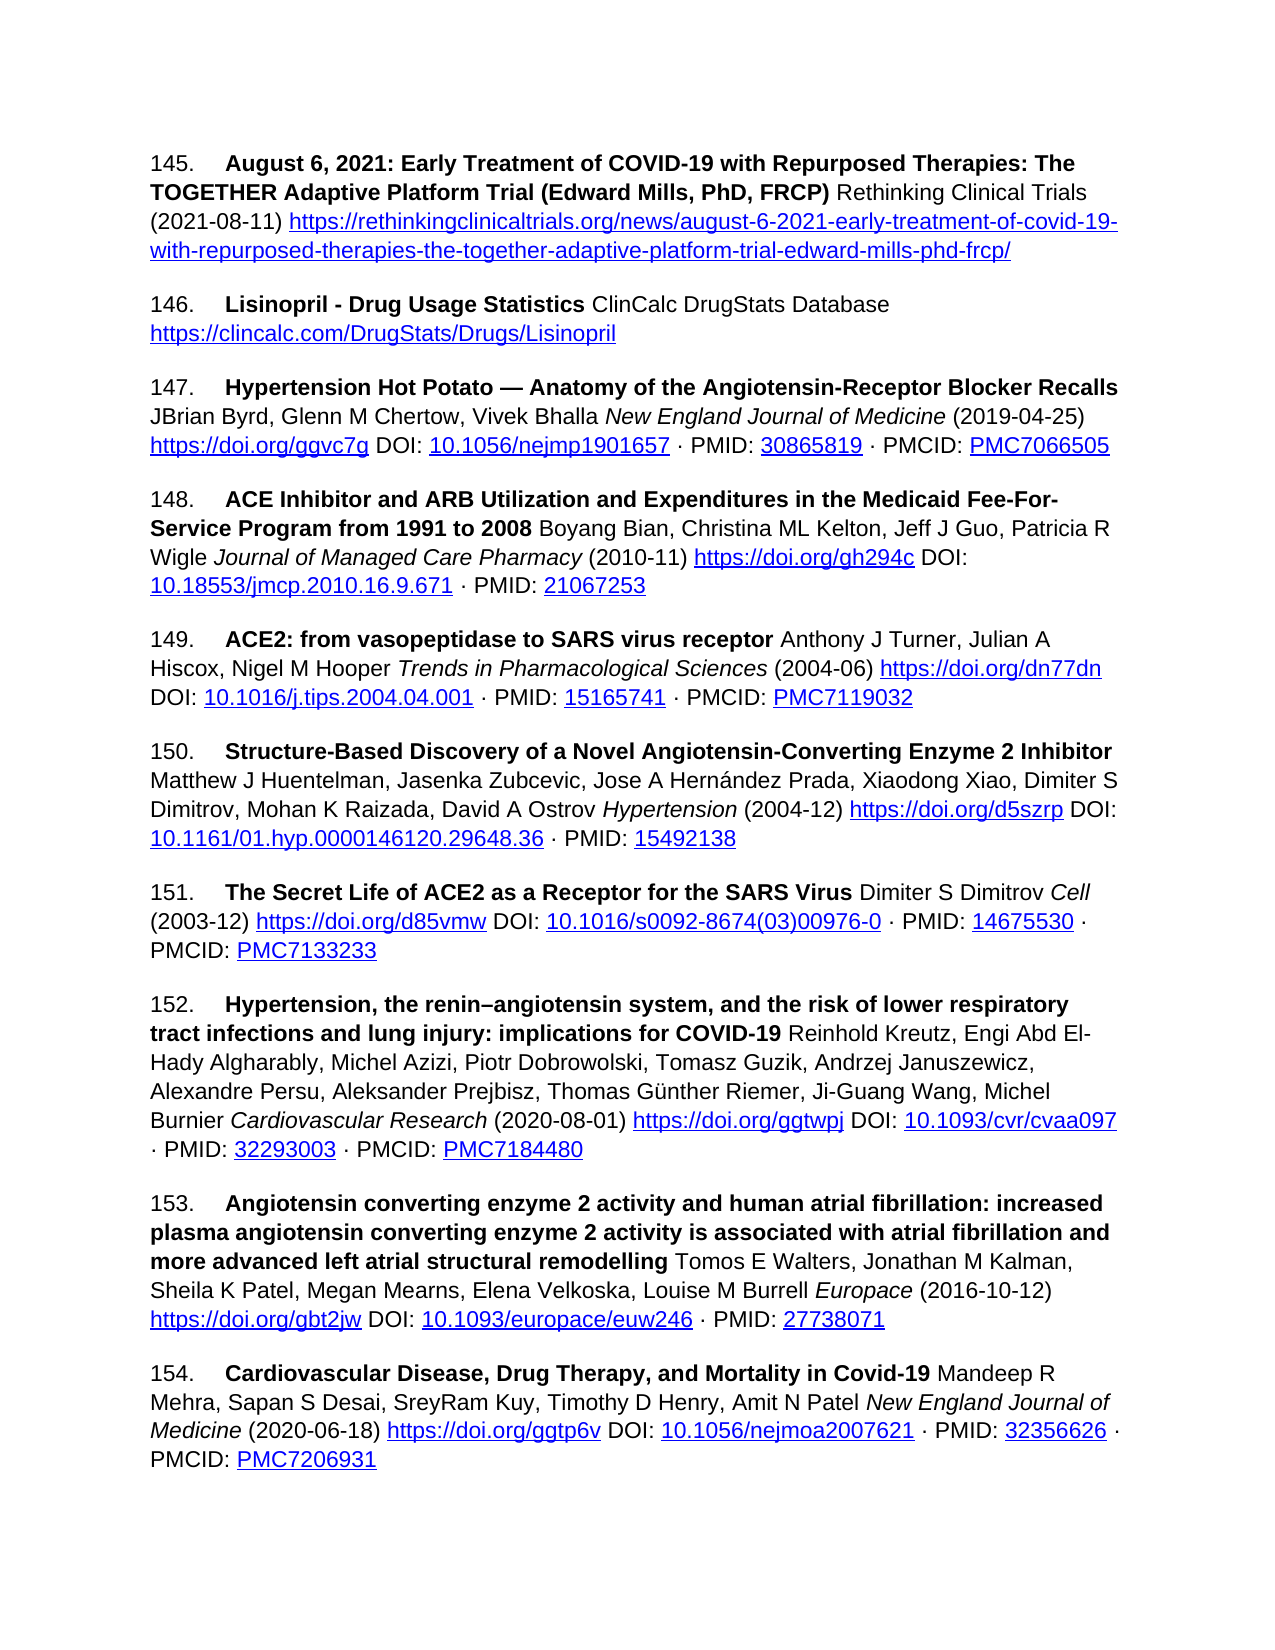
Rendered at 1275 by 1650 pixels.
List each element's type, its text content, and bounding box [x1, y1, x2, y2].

text 150. Structure-Based Discovery of a Novel Angiotensin-Converting Enzyme 2 Inhibitor Matthew J Huentelman, Jasenka Zubcevic, Jose A Hernández Prada, Xiaodong Xiao, Dimiter S Dimitrov, Mohan K Raizada, David A Ostrov Hypertension (2004-12) https://doi.org/d5szrp DOI: 10.1161/01.hyp.0000146120.29648.36 · PMID: 15492138 [150, 738, 1125, 852]
text 145. August 6, 2021: Early Treatment of COVID-19 with Repurposed Therapies: The TOGETHER Adaptive Platform Trial (Edward Mills, PhD, FRCP) Rethinking Clinical Trials (2021-08-11) https://rethinkingclinicaltrials.org/news/august-6-2021-early-treatment-of-covid-19-with-repurposed-therapies-the-together-adaptive-platform-trial-edward-mills-phd-frcp/ [150, 150, 1125, 263]
text 146. Lisinopril - Drug Usage Statistics ClinCalc DrugStats Database https://clincalc.com/DrugStats/Drugs/Lisinopril [150, 291, 1125, 346]
text 152. Hypertension, the renin–angiotensin system, and the risk of lower respiratory tract infections and lung injury: implications for COVID-19 Reinhold Kreutz, Engi Abd El-Hady Algharably, Michel Azizi, Piotr Dobrowolski, Tomasz Guzik, Andrzej Januszewicz, Alexandre Persu, Aleksander Prejbisz, Thomas Günther Riemer, Ji-Guang Wang, Michel Burnier Cardiovascular Research (2020-08-01) https://doi.org/ggtwpj DOI: 10.1093/cvr/cvaa097 · PMID: 32293003 · PMCID: PMC7184480 [150, 991, 1125, 1162]
text 148. ACE Inhibitor and ARB Utilization and Expenditures in the Medicaid Fee-For-Service Program from 1991 to 2008 Boyang Bian, Christina ML Kelton, Jeff J Guo, Patricia R Wigle Journal of Managed Care Pharmacy (2010-11) https://doi.org/gh294c DOI: 10.18553/jmcp.2010.16.9.671 · PMID: 21067253 [150, 486, 1125, 599]
text 149. ACE2: from vasopeptidase to SARS virus receptor Anthony J Turner, Julian A Hiscox, Nigel M Hooper Trends in Pharmacological Sciences (2004-06) https://doi.org/dn77dn DOI: 10.1016/j.tips.2004.04.001 · PMID: 15165741 · PMCID: PMC7119032 [150, 626, 1125, 711]
text 153. Angiotensin converting enzyme 2 activity and human atrial fibrillation: increased plasma angiotensin converting enzyme 2 activity is associated with atrial fibrillation and more advanced left atrial structural remodelling Tomos E Walters, Jonathan M Kalman, Sheila K Patel, Megan Mearns, Elena Velkoska, Louise M Burrell Europace (2016-10-12) https://doi.org/gbt2jw DOI: 10.1093/europace/euw246 · PMID: 27738071 [150, 1190, 1125, 1332]
text 147. Hypertension Hot Potato — Anatomy of the Angiotensin-Receptor Blocker Recalls JBrian Byrd, Glenn M Chertow, Vivek Bhalla New England Journal of Medicine (2019-04-25) https://doi.org/ggvc7g DOI: 10.1056/nejmp1901657 · PMID: 30865819 · PMCID: PMC7066505 [150, 374, 1125, 458]
text 151. The Secret Life of ACE2 as a Receptor for the SARS Virus Dimiter S Dimitrov Cell (2003-12) https://doi.org/d85vmw DOI: 10.1016/s0092-8674(03)00976-0 · PMID: 14675530 · PMCID: PMC7133233 [150, 879, 1125, 963]
